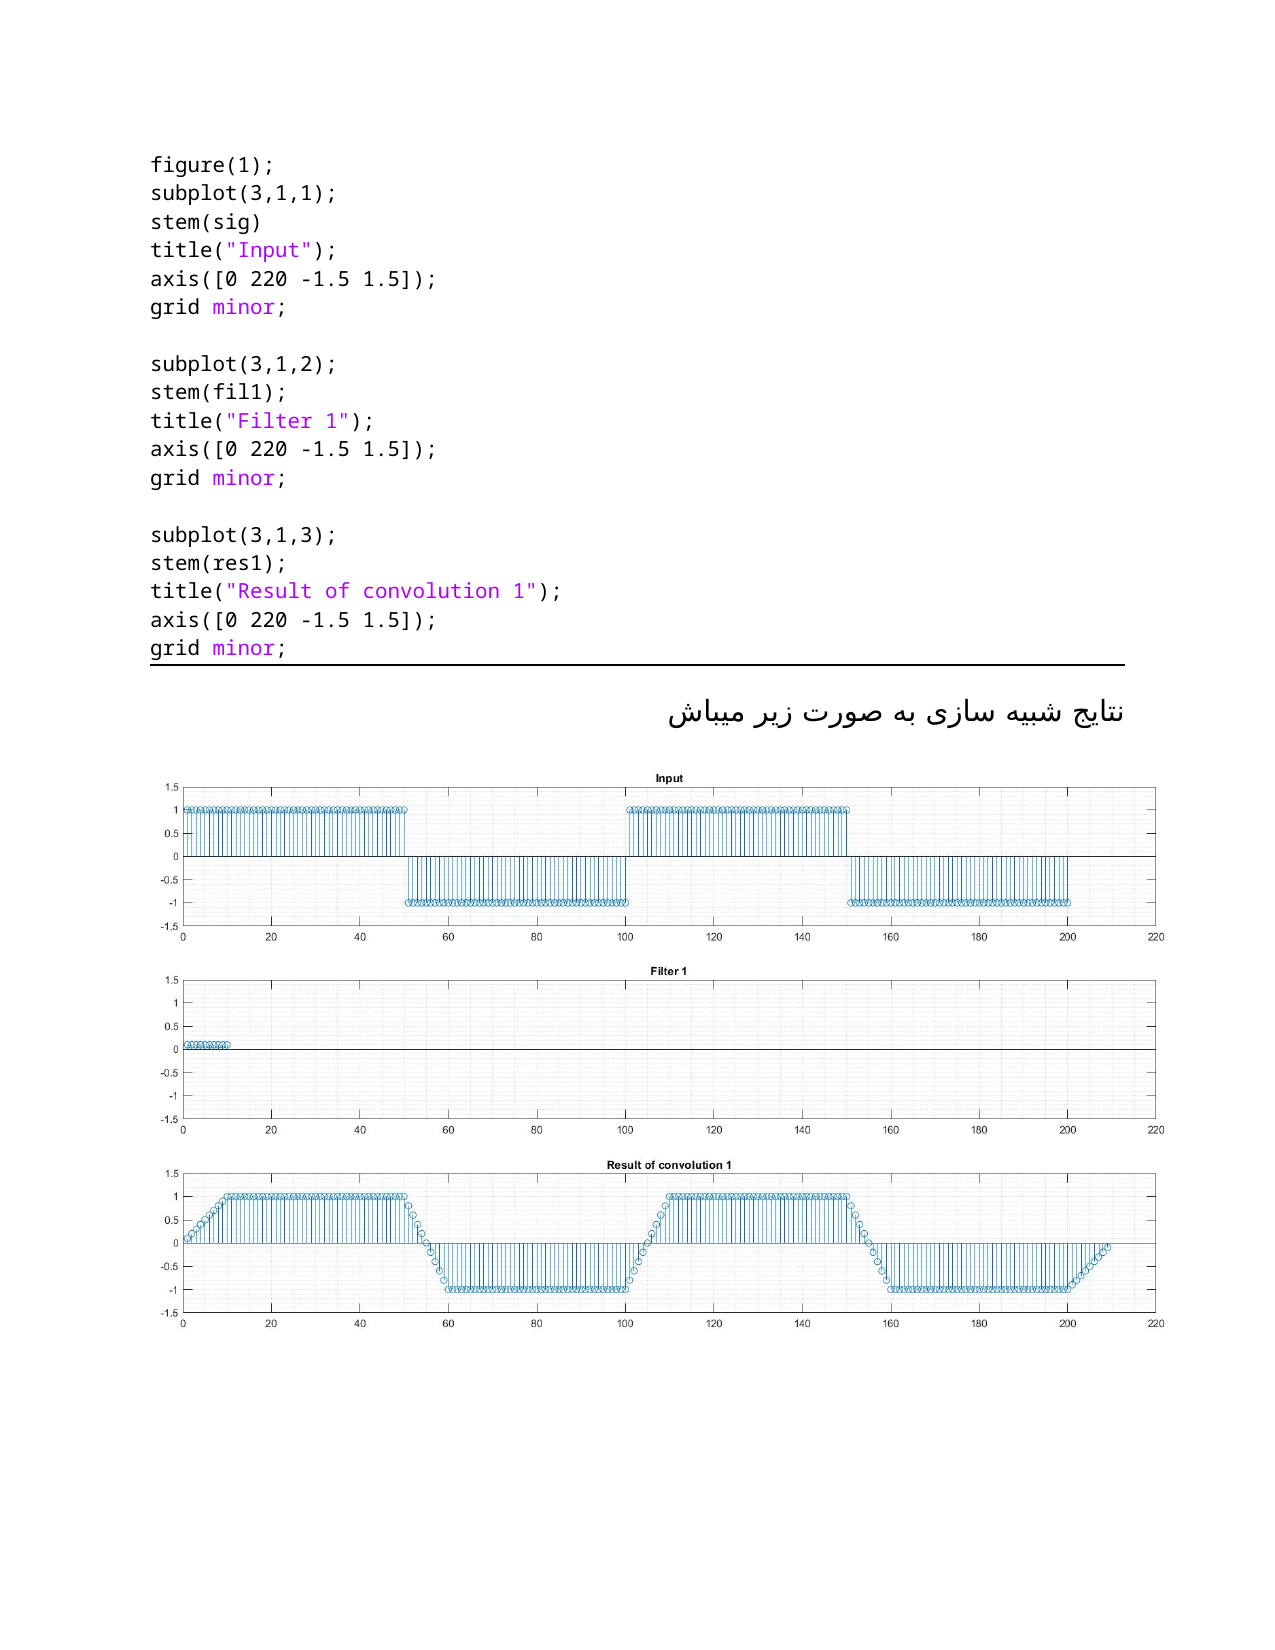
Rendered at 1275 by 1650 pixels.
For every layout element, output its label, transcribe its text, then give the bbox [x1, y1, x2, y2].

text axis([0 220 -1.5 1.5]); [150, 605, 1125, 633]
text grid minor; [150, 463, 1125, 491]
text stem(res1); [150, 548, 1125, 577]
text subplot(3,1,1); [150, 178, 1125, 207]
text subplot(3,1,3); [150, 520, 1125, 548]
text stem(sig) [150, 207, 1125, 235]
picture [19, 738, 1275, 1383]
text title("Filter 1"); [150, 406, 1125, 434]
text grid minor; [150, 633, 1125, 664]
text figure(1); [150, 150, 1125, 178]
text stem(fil1); [150, 377, 1125, 406]
text title("Input"); [150, 235, 1125, 264]
text grid minor; [150, 292, 1125, 321]
text subplot(3,1,2); [150, 349, 1125, 377]
text نتایج شبیه سازی به صورت زیر میباش [150, 694, 1125, 728]
text axis([0 220 -1.5 1.5]); [150, 264, 1125, 292]
text axis([0 220 -1.5 1.5]); [150, 434, 1125, 463]
text title("Result of convolution 1"); [150, 577, 1125, 605]
